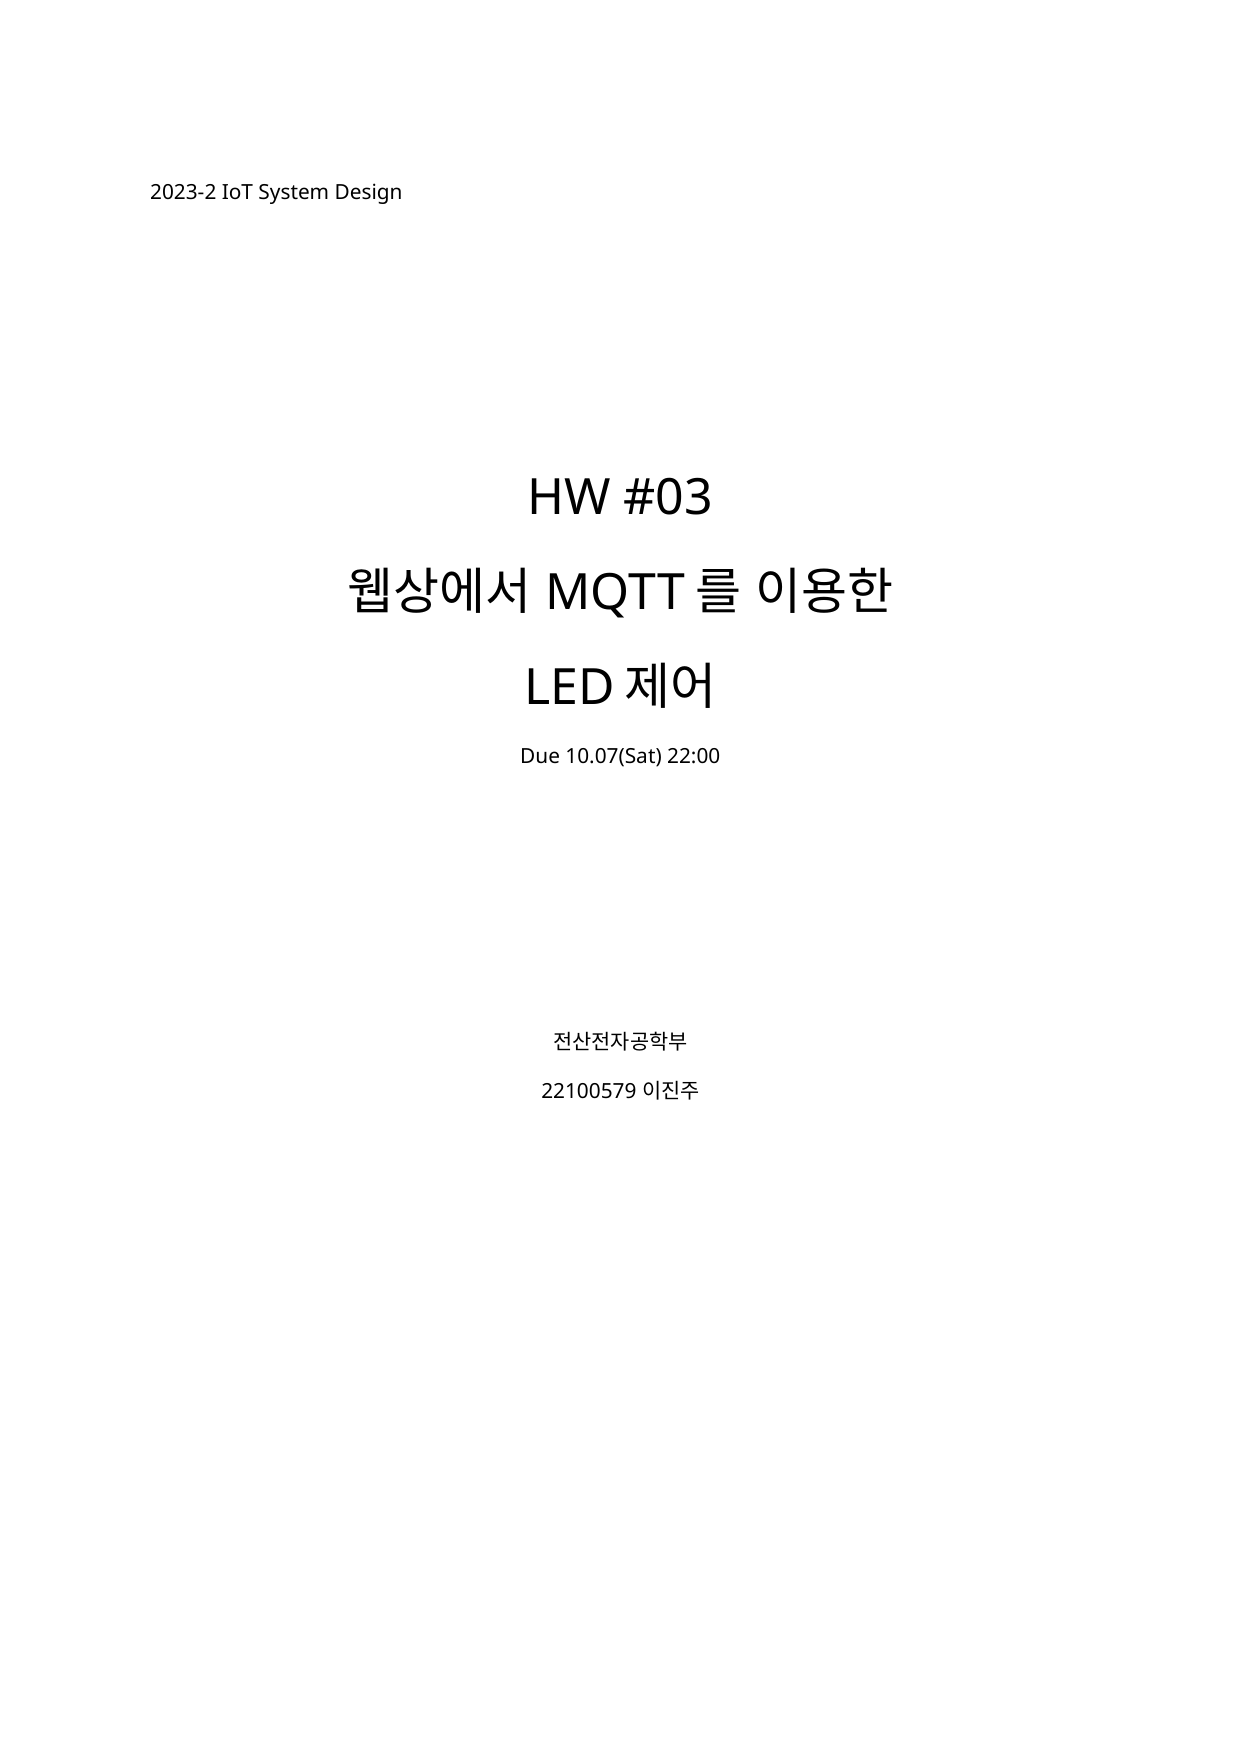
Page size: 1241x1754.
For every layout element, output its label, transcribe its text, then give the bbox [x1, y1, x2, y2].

text HW #03 [150, 461, 1090, 529]
text 2023-2 IoT System Design [150, 177, 1090, 206]
text LED제어 [150, 646, 1090, 719]
text 22100579 이진주 [150, 1074, 1090, 1105]
text 웹상에서 MQTT를 이용한 [150, 551, 1090, 624]
text Due 10.07(Sat) 22:00 [150, 741, 1090, 770]
text 전산전자공학부 [150, 1025, 1090, 1055]
